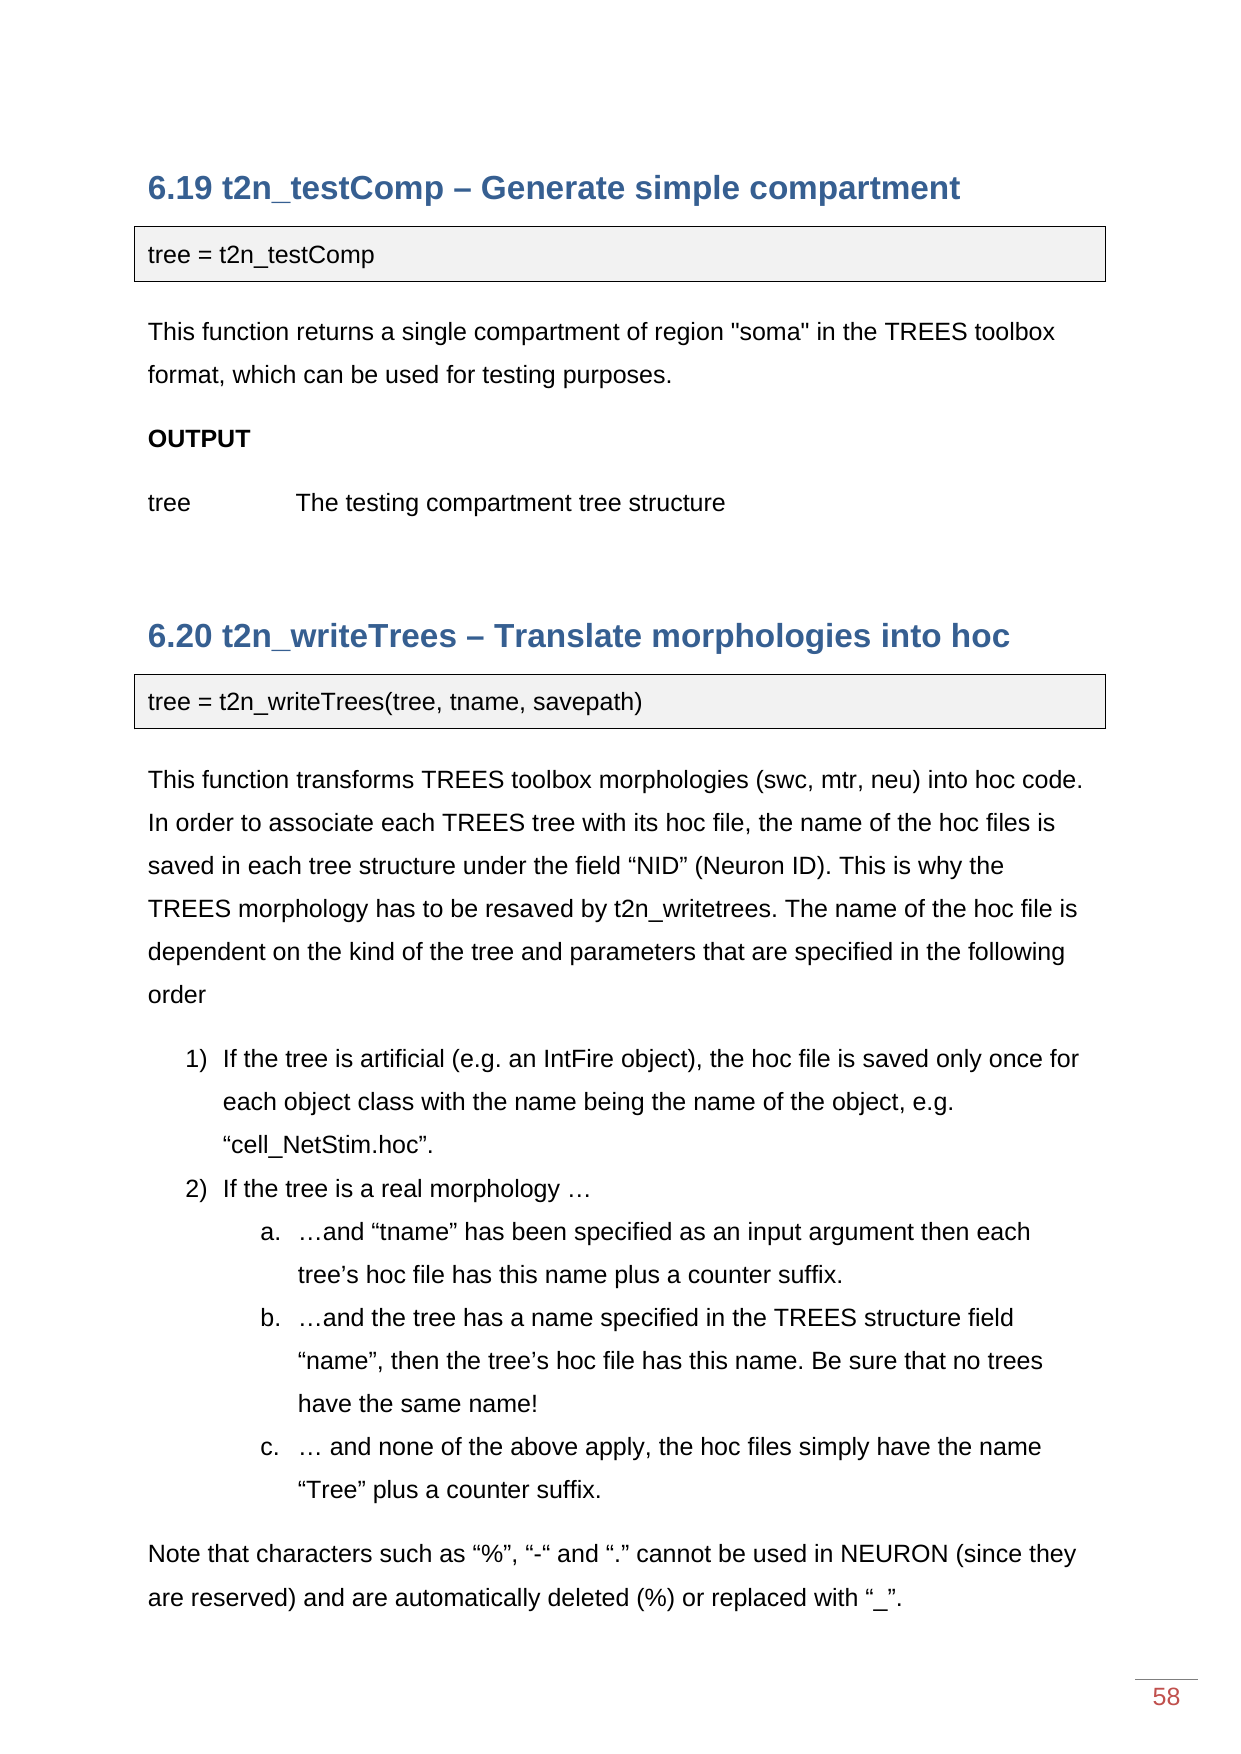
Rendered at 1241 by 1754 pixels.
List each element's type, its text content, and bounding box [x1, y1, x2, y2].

text OUTPUT [148, 424, 1093, 453]
list …and the tree has a name specified in the TREES structure field “name”, then the tree’s hoc file has this name. Be sure that no trees have the same name! [260, 1303, 1093, 1418]
list …and “tname” has been specified as an input argument then each tree’s hoc file has this name plus a counter suffix. [260, 1217, 1093, 1289]
text Note that characters such as “%”, “-“ and “.” cannot be used in NEURON (since they are reserved) and are automatically deleted (%) or replaced with “_”. [148, 1539, 1093, 1611]
text tree = t2n_writeTrees(tree, tname, savepath) [135, 675, 1105, 728]
text This function returns a single compartment of region "soma" in the TREES toolbox format, which can be used for testing purposes. [148, 317, 1093, 389]
subtitle 6.20 t2n_writeTrees – Translate morphologies into hoc [148, 616, 1093, 654]
text tree The testing compartment tree structure [148, 488, 1093, 517]
list … and none of the above apply, the hoc files simply have the name “Tree” plus a counter suffix. [260, 1432, 1093, 1504]
list If the tree is artificial (e.g. an IntFire object), the hoc file is saved only once for each object class with the name being the name of the object, e.g. “cell_NetStim.hoc”. [185, 1044, 1093, 1159]
subtitle 6.19 t2n_testComp – Generate simple compartment [148, 168, 1093, 207]
list If the tree is a real morphology … [185, 1174, 1093, 1202]
text tree = t2n_testComp [135, 227, 1105, 281]
text This function transforms TREES toolbox morphologies (swc, mtr, neu) into hoc code. In order to associate each TREES tree with its hoc file, the name of the hoc files is saved in each tree structure under the field “NID” (Neuron ID). This is why the TREES morphology has to be resaved by t2n_writetrees. The name of the hoc file is dependent on the kind of the tree and parameters that are specified in the following order [148, 765, 1093, 1009]
